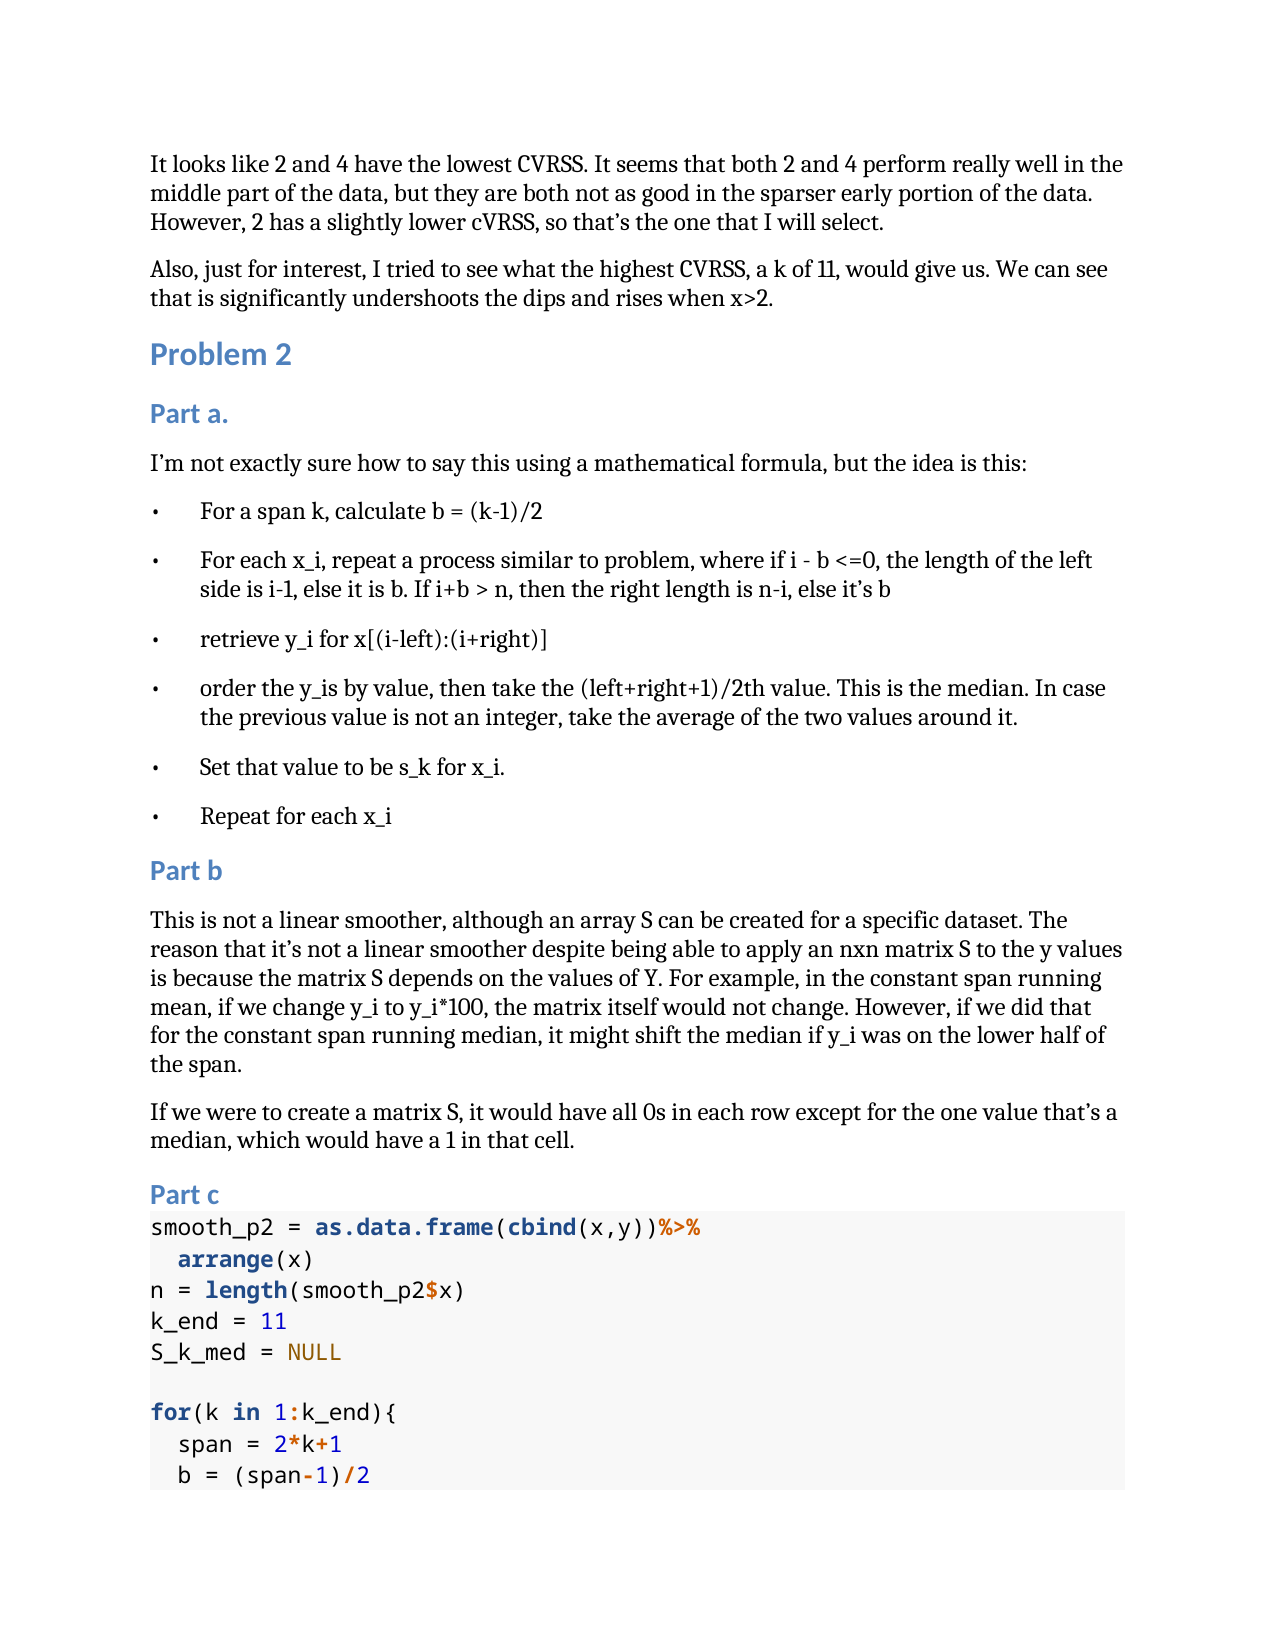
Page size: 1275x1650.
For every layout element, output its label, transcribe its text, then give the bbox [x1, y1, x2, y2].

subtitle Part b [150, 852, 1125, 887]
list Set that value to be s_k for x_i. [150, 753, 1125, 781]
subtitle Part c [150, 1176, 1125, 1211]
text It looks like 2 and 4 have the lowest CVRSS. It seems that both 2 and 4 perform really well in the middle part of the data, but they are both not as good in the sparser early portion of the data. However, 2 has a slightly lower cVRSS, so that’s the one that I will select. [150, 150, 1125, 236]
subtitle Problem 2 [150, 333, 1125, 374]
text This is not a linear smoother, although an array S can be created for a specific dataset. The reason that it’s not a linear smoother despite being able to apply an nxn matrix S to the y values is because the matrix S depends on the values of Y. For example, in the constant span running mean, if we change y_i to y_i*100, the matrix itself would not change. However, if we did that for the constant span running median, it might shift the median if y_i was on the lower half of the span. [150, 906, 1125, 1079]
list Repeat for each x_i [150, 802, 1125, 831]
text I’m not exactly sure how to say this using a mathematical formula, but the idea is this: [150, 449, 1125, 478]
text Also, just for interest, I tried to see what the highest CVRSS, a k of 11, would give us. We can see that is significantly undershoots the dips and rises when x>2. [150, 255, 1125, 312]
subtitle Part a. [150, 395, 1125, 431]
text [150, 1211, 1125, 1490]
text If we were to create a matrix S, it would have all 0s in each row except for the one value that’s a median, which would have a 1 in that cell. [150, 1097, 1125, 1155]
list For a span k, calculate b = (k-1)/2 [150, 497, 1125, 526]
list order the y_is by value, then take the (left+right+1)/2th value. This is the median. In case the previous value is not an integer, take the average of the two values around it. [150, 674, 1125, 732]
list retrieve y_i for x[(i-left):(i+right)] [150, 625, 1125, 653]
list For each x_i, repeat a process similar to problem, where if i - b <=0, the length of the left side is i-1, else it is b. If i+b > n, then the right length is n-i, else it’s b [150, 546, 1125, 604]
